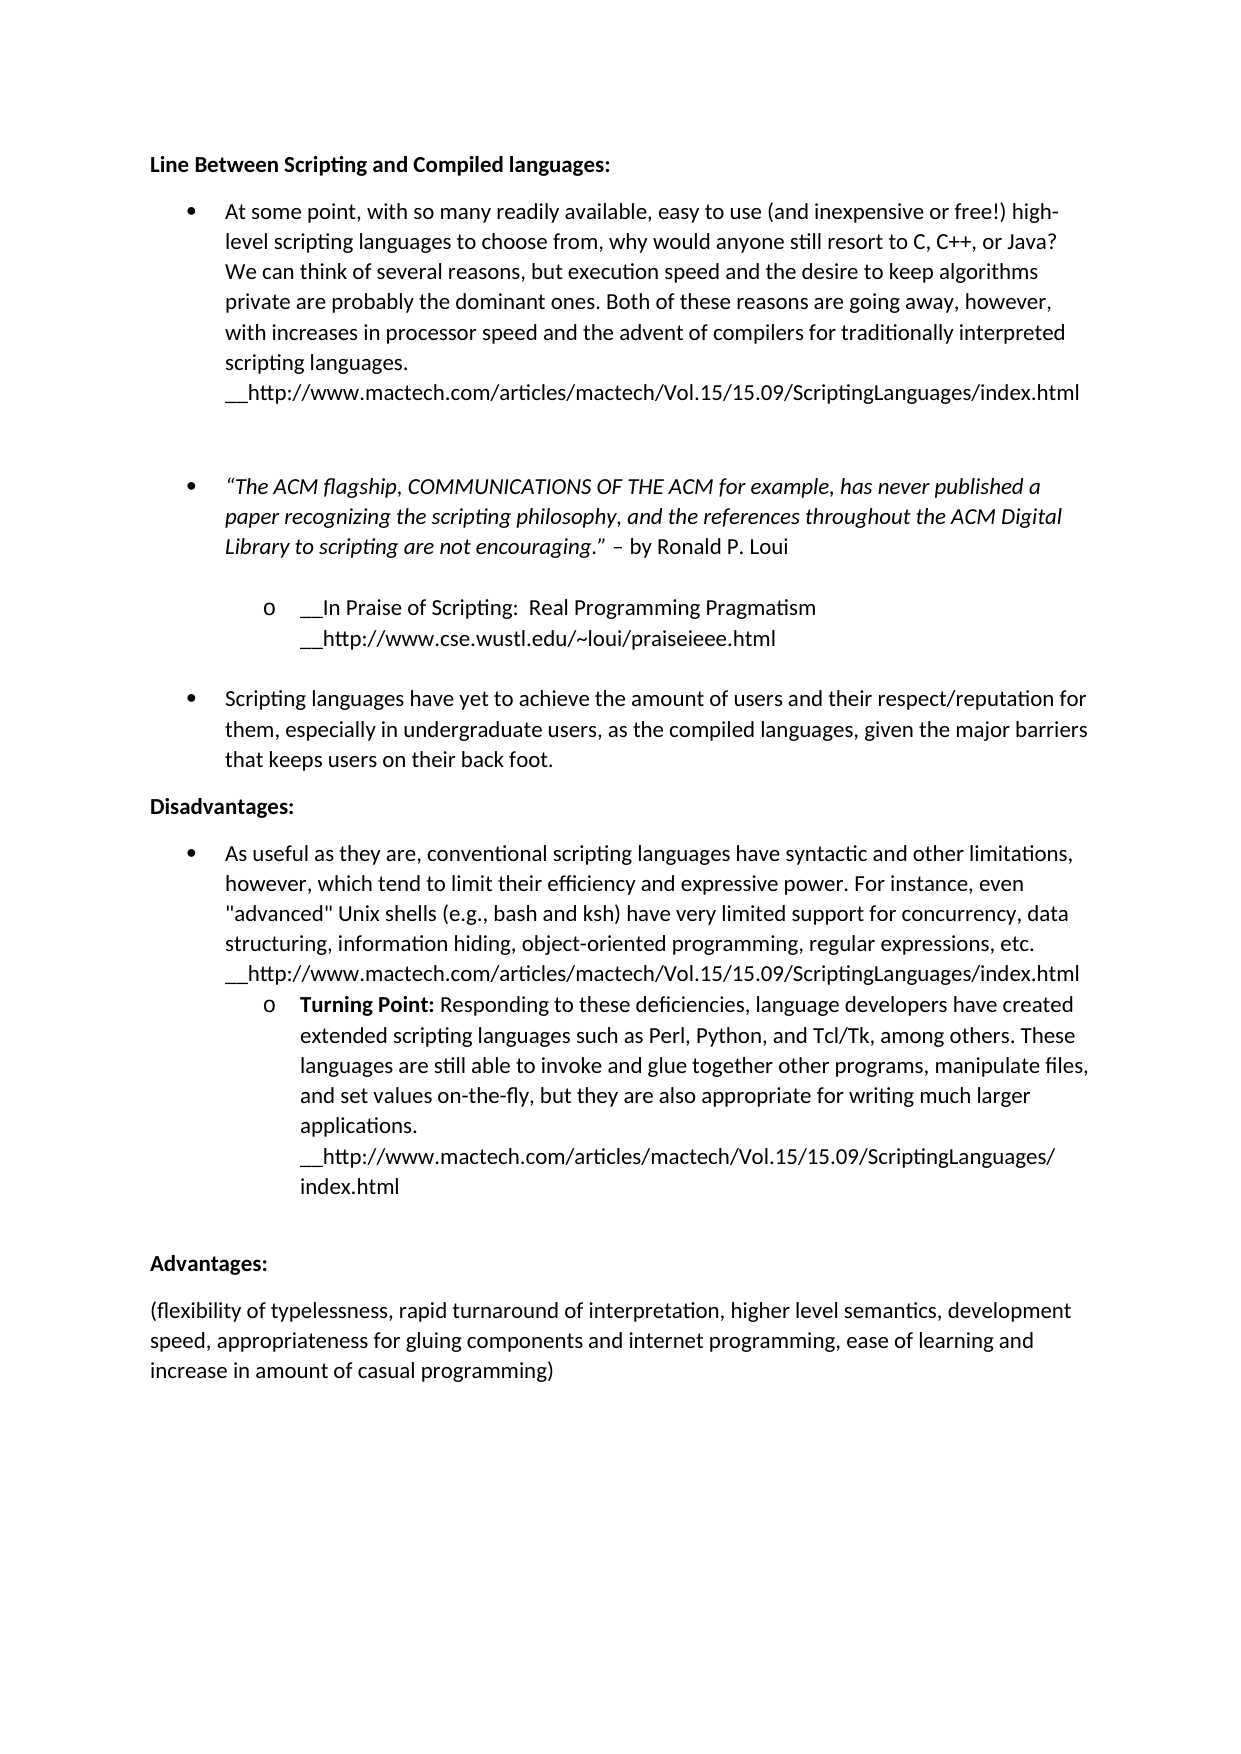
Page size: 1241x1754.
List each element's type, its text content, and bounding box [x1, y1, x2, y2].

text (flexibility of typelessness, rapid turnaround of interpretation, higher level semantics, development speed, appropriateness for gluing components and internet programming, ease of learning and increase in amount of casual programming) [150, 1296, 1090, 1384]
text Disadvantages: [150, 792, 1090, 820]
list __In Praise of Scripting: Real Programming Pragmatism __http://www.cse.wustl.edu/~loui/praiseieee.html [262, 593, 1090, 652]
list Scripting languages have yet to achieve the amount of users and their respect/reputation for them, especially in undergraduate users, as the compiled languages, given the major barriers that keeps users on their back foot. [187, 684, 1090, 773]
text Line Between Scripting and Compiled languages: [150, 150, 1090, 178]
list Turning Point: Responding to these deficiencies, language developers have created extended scripting languages such as Perl, Python, and Tcl/Tk, among others. These languages are still able to invoke and glue together other programs, manipulate files, and set values on-the-fly, but they are also appropriate for writing much larger applications. __http://www.mactech.com/articles/mactech/Vol.15/15.09/ScriptingLanguages/index.html [262, 990, 1090, 1200]
list “The ACM flagship, COMMUNICATIONS OF THE ACM for example, has never published a paper recognizing the scripting philosophy, and the references throughout the ACM Digital Library to scripting are not encouraging.” – by Ronald P. Loui [187, 472, 1090, 591]
list At some point, with so many readily available, easy to use (and inexpensive or free!) high-level scripting languages to choose from, why would anyone still resort to C, C++, or Java? We can think of several reasons, but execution speed and the desire to keep algorithms private are probably the dominant ones. Both of these reasons are going away, however, with increases in processor speed and the advent of compilers for traditionally interpreted scripting languages. __http://www.mactech.com/articles/mactech/Vol.15/15.09/ScriptingLanguages/index.html [187, 197, 1090, 406]
list As useful as they are, conventional scripting languages have syntactic and other limitations, however, which tend to limit their efficiency and expressive power. For instance, even "advanced" Unix shells (e.g., bash and ksh) have very limited support for concurrency, data structuring, information hiding, object-oriented programming, regular expressions, etc. __http://www.mactech.com/articles/mactech/Vol.15/15.09/ScriptingLanguages/index.html [187, 839, 1090, 987]
text Advantages: [150, 1249, 1090, 1277]
